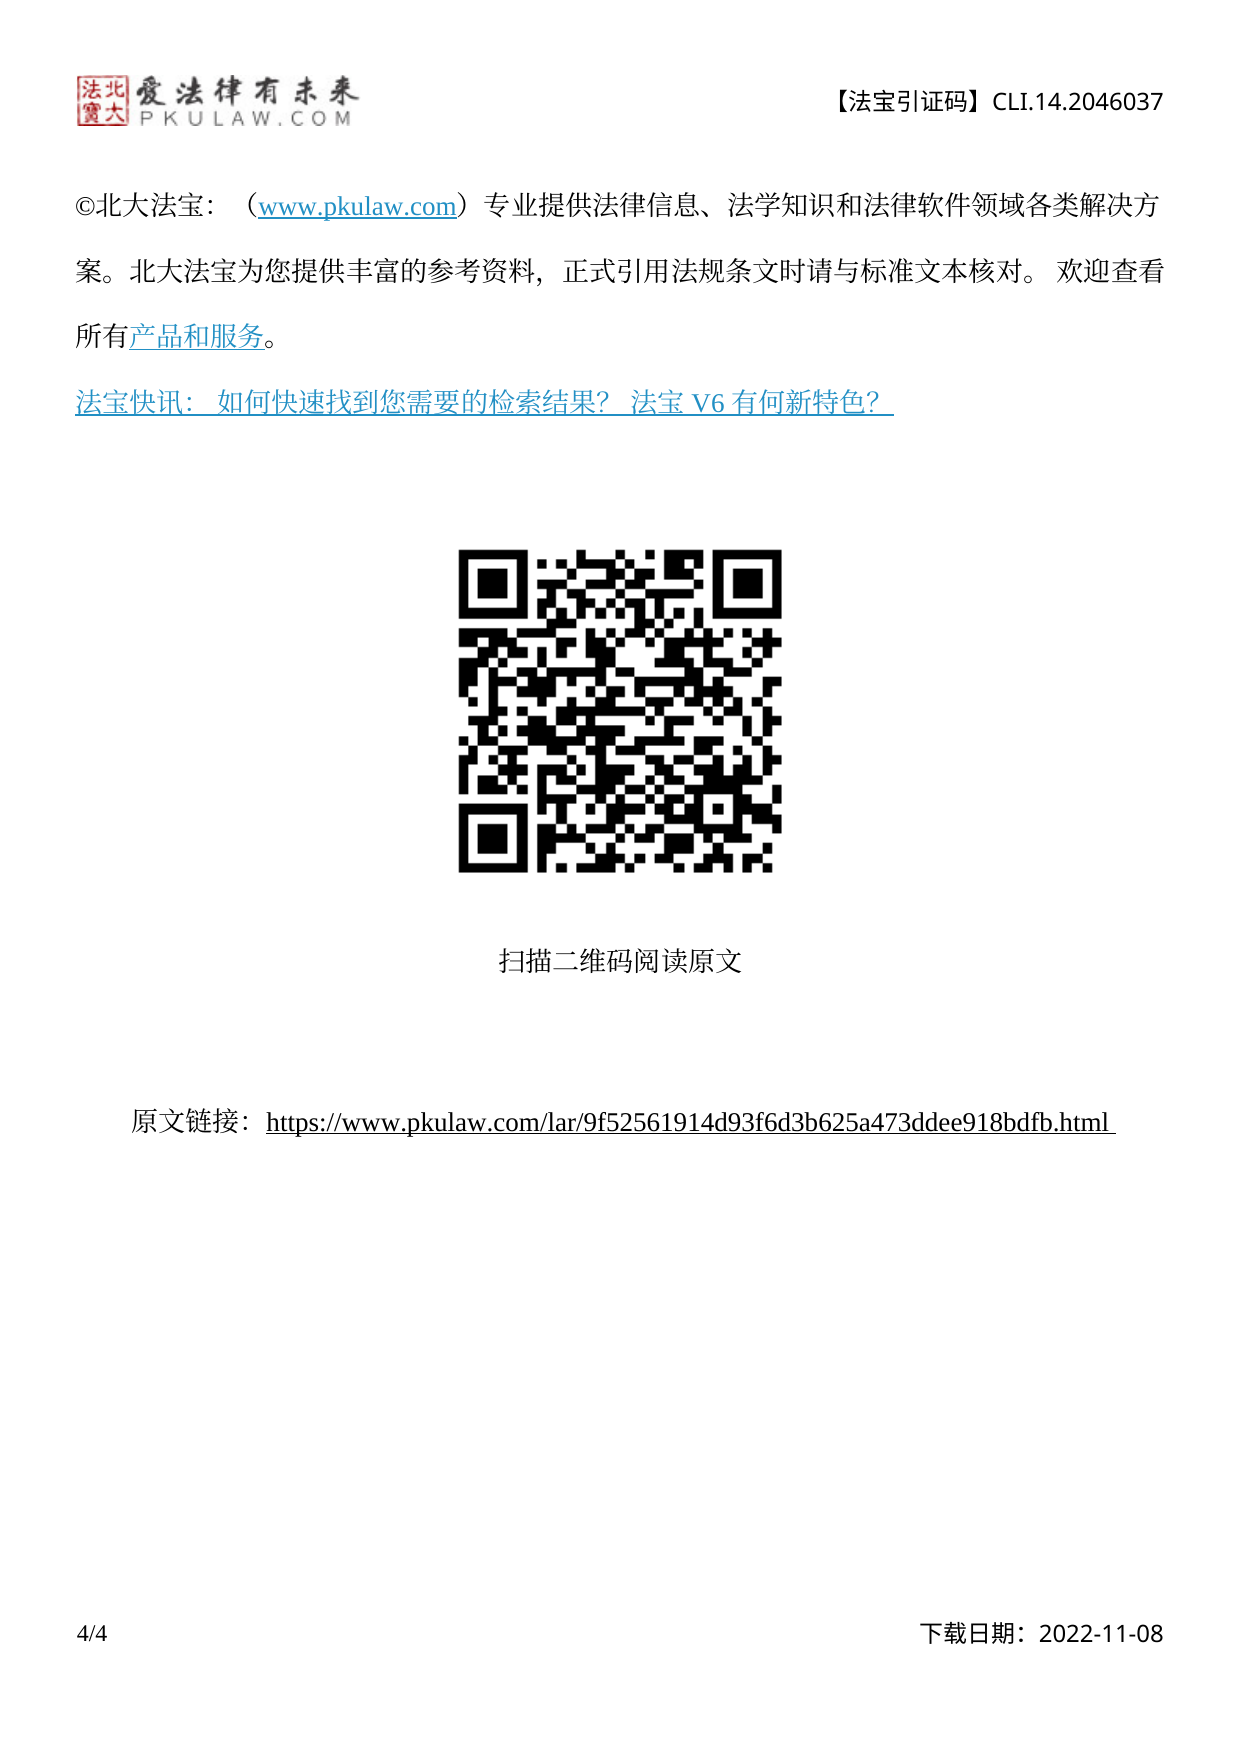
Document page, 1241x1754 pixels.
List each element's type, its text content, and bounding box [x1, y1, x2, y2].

text 扫描二维码阅读原文 [169, 912, 1071, 978]
text ©北大法宝：（www.pkulaw.com）专业提供法律信息、法学知识和法律软件领域各类解决方案。北大法宝为您提供丰富的参考资料，正式引用法规条文时请与标准文本核对。 欢迎查看所有产品和服务。 法宝快讯： 如何快速找到您需要的检索结果？ 法宝 V6 有何新特色？ [75, 156, 1165, 418]
text 原文链接：https://www.pkulaw.com/lar/9f52561914d93f6d3b625a473ddee918bdfb.html [75, 1071, 1165, 1137]
picture [420, 511, 821, 912]
picture [76, 75, 361, 126]
